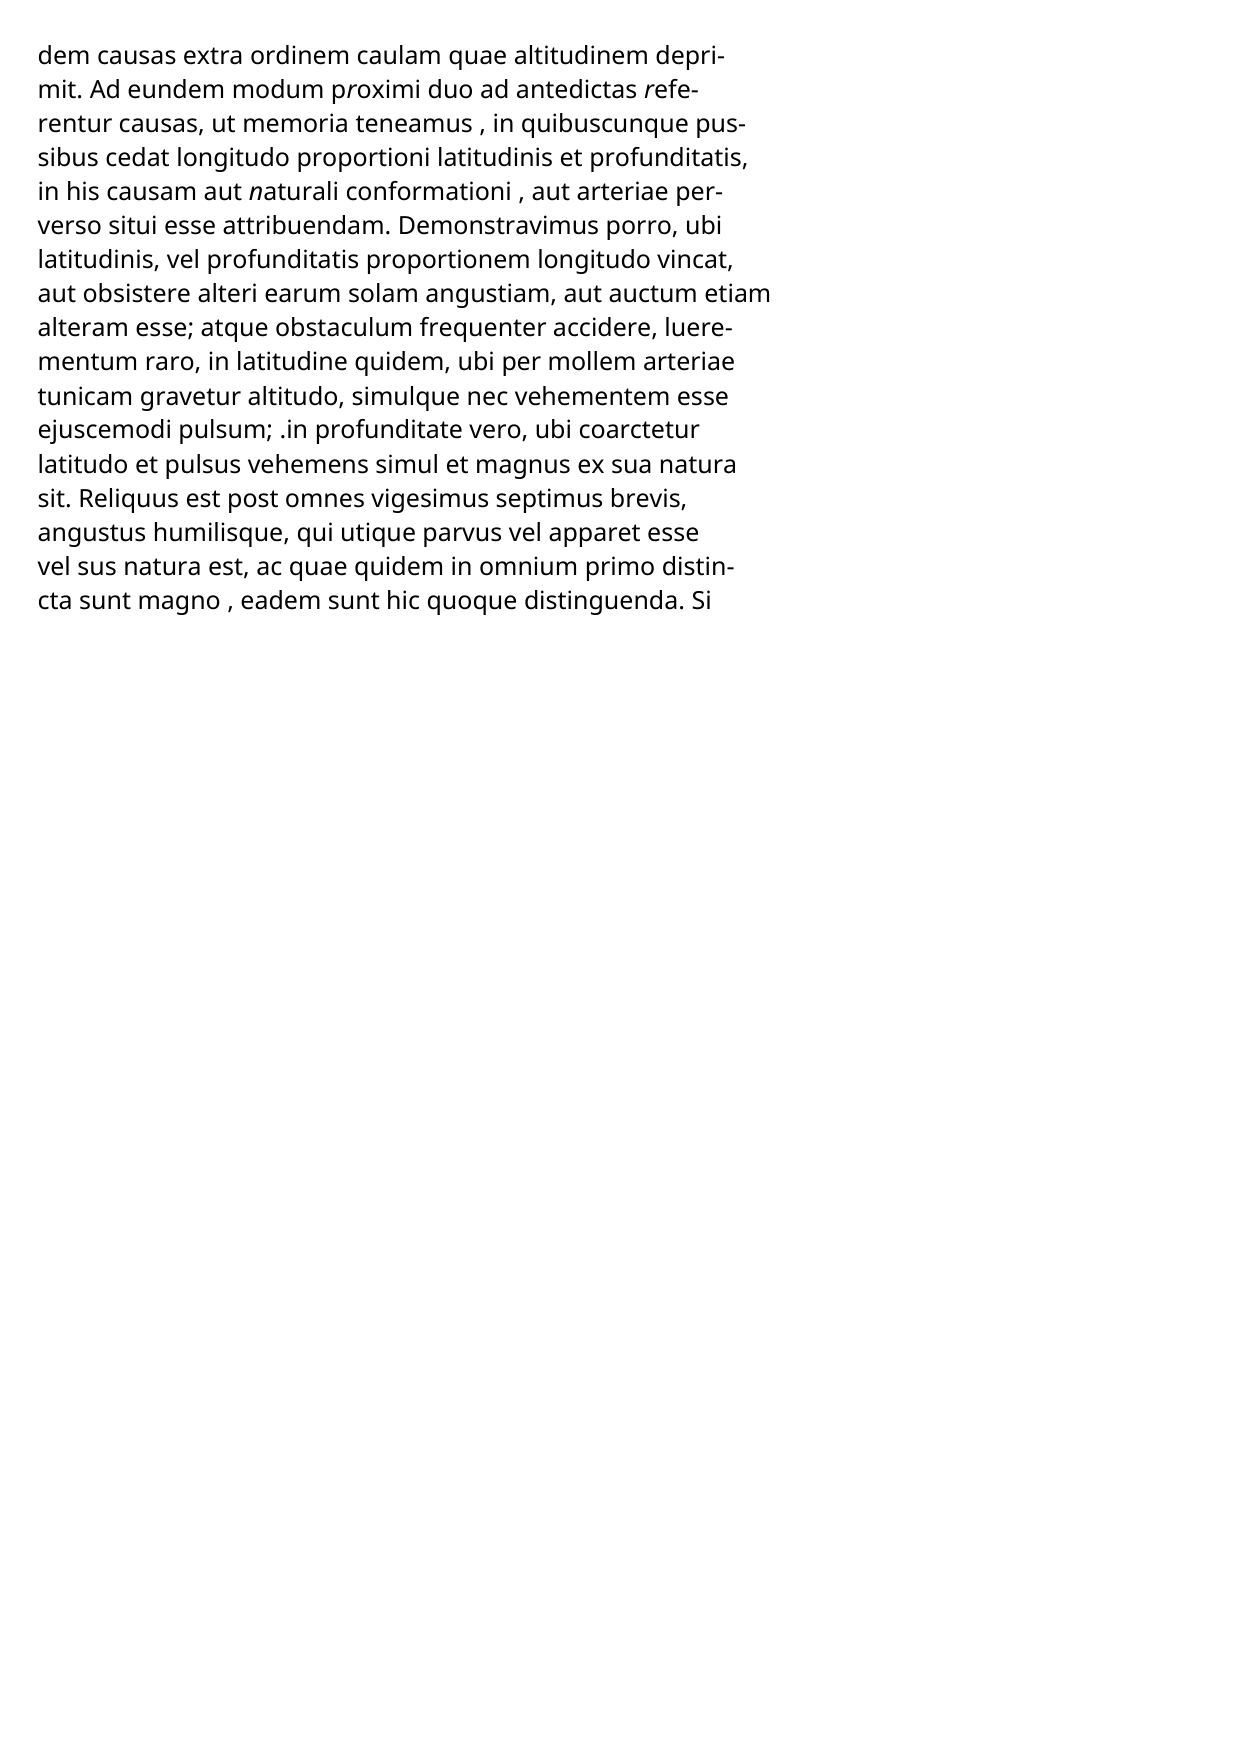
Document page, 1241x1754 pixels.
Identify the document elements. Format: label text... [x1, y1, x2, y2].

text dem causas extra ordinem caulam quae altitudinem depri- mit. Ad eundem modum proximi duo ad antedictas refe- rentur causas, ut memoria teneamus , in quibuscunque pus- sibus cedat longitudo proportioni latitudinis et profunditatis, in his causam aut naturali conformationi , aut arteriae per- verso situi esse attribuendam. Demonstravimus porro, ubi latitudinis, vel profunditatis proportionem longitudo vincat, aut obsistere alteri earum solam angustiam, aut auctum etiam alteram esse; atque obstaculum frequenter accidere, luere- mentum raro, in latitudine quidem, ubi per mollem arteriae tunicam gravetur altitudo, simulque nec vehementem esse ejuscemodi pulsum; .in profunditate vero, ubi coarctetur latitudo et pulsus vehemens simul et magnus ex sua natura sit. Reliquus est post omnes vigesimus septimus brevis, angustus humilisque, qui utique parvus vel apparet esse vel sus natura est, ac quae quidem in omnium primo distin- cta sunt magno , eadem sunt hic quoque distinguenda. Si [37, 37, 1203, 617]
